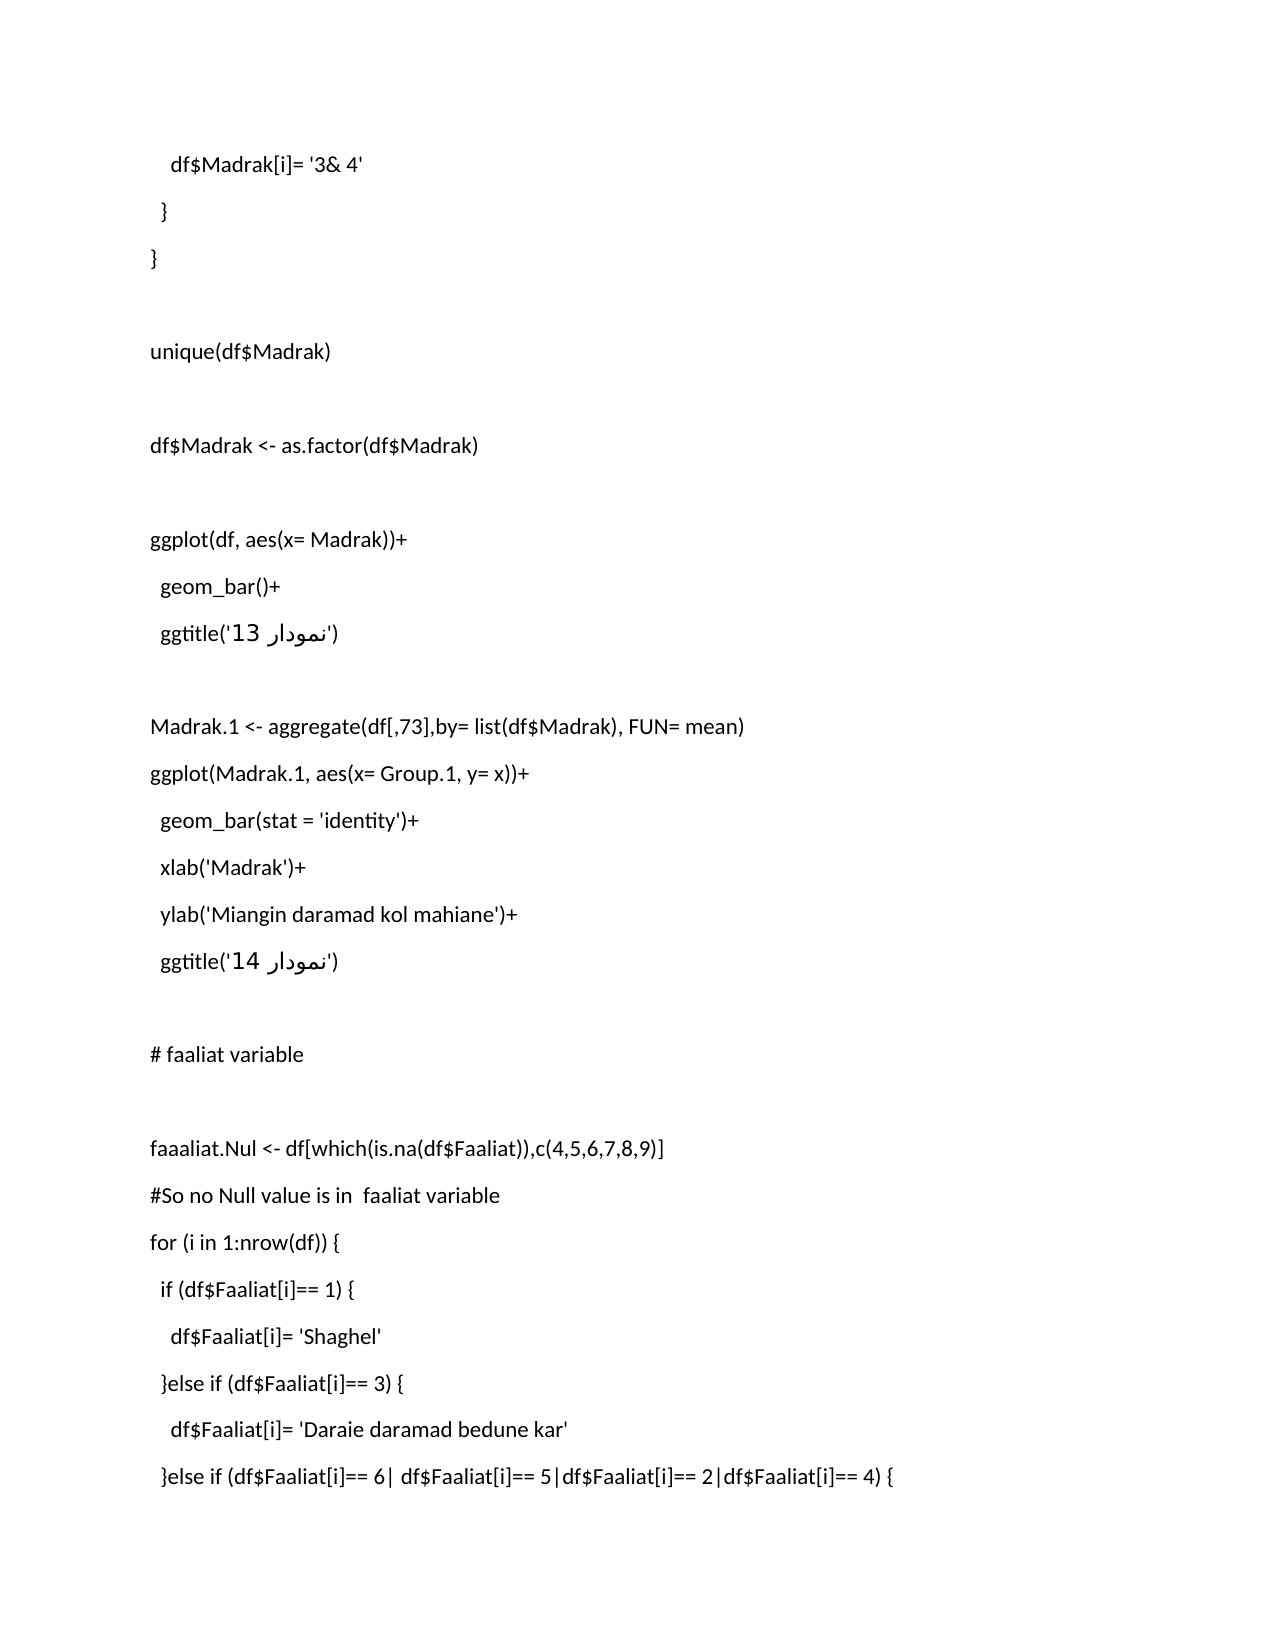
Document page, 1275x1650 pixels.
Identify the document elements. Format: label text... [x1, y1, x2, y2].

text xlab('Madrak')+ [150, 853, 1125, 881]
text geom_bar(stat = 'identity')+ [150, 806, 1125, 834]
text }else if (df$Faaliat[i]== 3) { [150, 1369, 1125, 1397]
text for (i in 1:nrow(df)) { [150, 1228, 1125, 1256]
text ggtitle('نمودار 14') [150, 947, 1125, 975]
text ylab('Miangin daramad kol mahiane')+ [150, 900, 1125, 928]
text ggplot(Madrak.1, aes(x= Group.1, y= x))+ [150, 759, 1125, 787]
text }else if (df$Faaliat[i]== 6| df$Faaliat[i]== 5|df$Faaliat[i]== 2|df$Faaliat[i]== 4) { [150, 1462, 1125, 1491]
text ggplot(df, aes(x= Madrak))+ [150, 525, 1125, 553]
text faaaliat.Nul <- df[which(is.na(df$Faaliat)),c(4,5,6,7,8,9)] [150, 1134, 1125, 1162]
text df$Madrak[i]= '3& 4' [150, 150, 1125, 178]
text Madrak.1 <- aggregate(df[,73],by= list(df$Madrak), FUN= mean) [150, 712, 1125, 741]
text df$Madrak <- as.factor(df$Madrak) [150, 431, 1125, 459]
text geom_bar()+ [150, 572, 1125, 600]
text ggtitle('نمودار 13') [150, 619, 1125, 647]
text df$Faaliat[i]= 'Daraie daramad bedune kar' [150, 1416, 1125, 1444]
text # faaliat variable [150, 1041, 1125, 1069]
text } [150, 244, 1125, 272]
text unique(df$Madrak) [150, 337, 1125, 366]
text if (df$Faaliat[i]== 1) { [150, 1275, 1125, 1303]
text df$Faaliat[i]= 'Shaghel' [150, 1322, 1125, 1350]
text } [150, 197, 1125, 225]
text #So no Null value is in faaliat variable [150, 1181, 1125, 1209]
